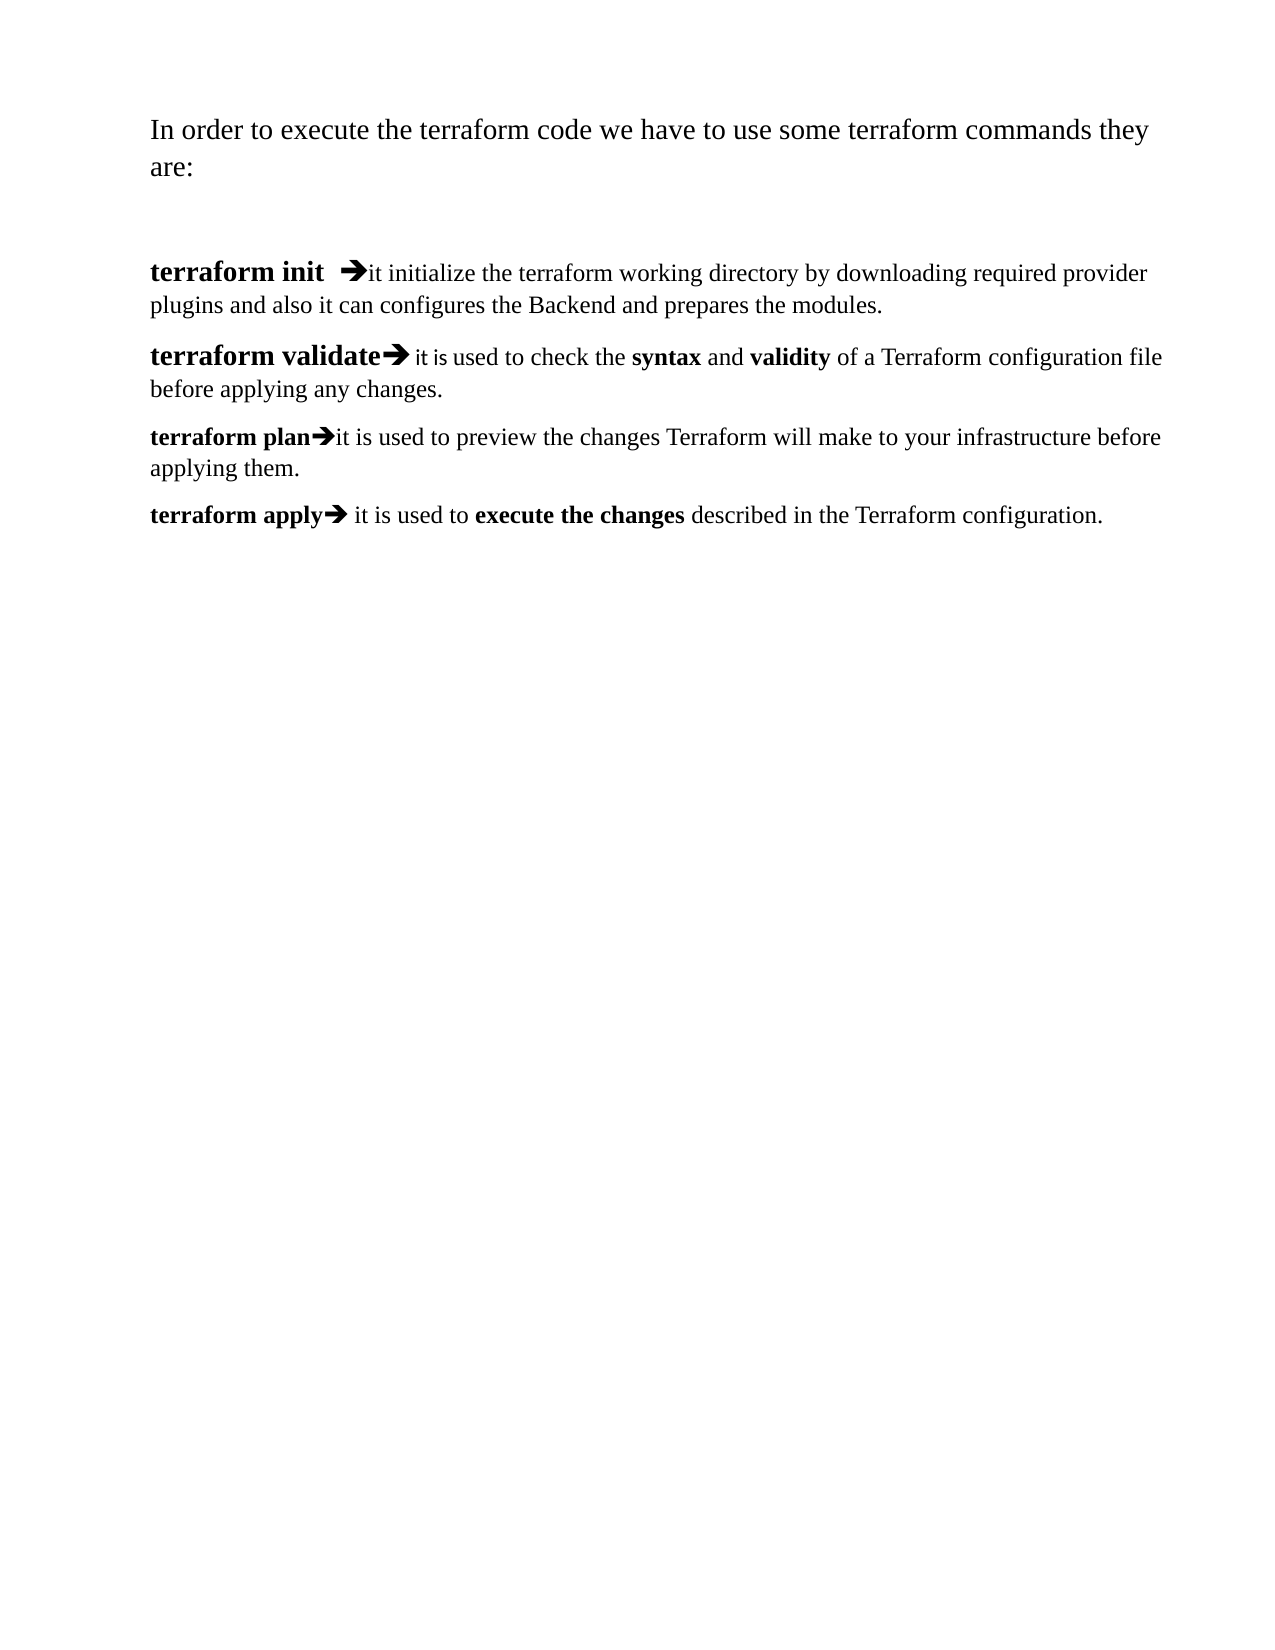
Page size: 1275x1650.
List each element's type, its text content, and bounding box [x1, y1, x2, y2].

text terraform validate it is used to check the syntax and validity of a Terraform configuration file before applying any changes. [150, 338, 1172, 403]
text In order to execute the terraform code we have to use some terraform commands they are: [150, 112, 1172, 182]
text terraform apply it is used to execute the changes described in the Terraform configuration. [150, 500, 1172, 529]
text terraform init it initialize the terraform working directory by downloading required provider plugins and also it can configures the Backend and prepares the modules. [150, 254, 1172, 319]
text terraform planit is used to preview the changes Terraform will make to your infrastructure before applying them. [150, 422, 1172, 481]
